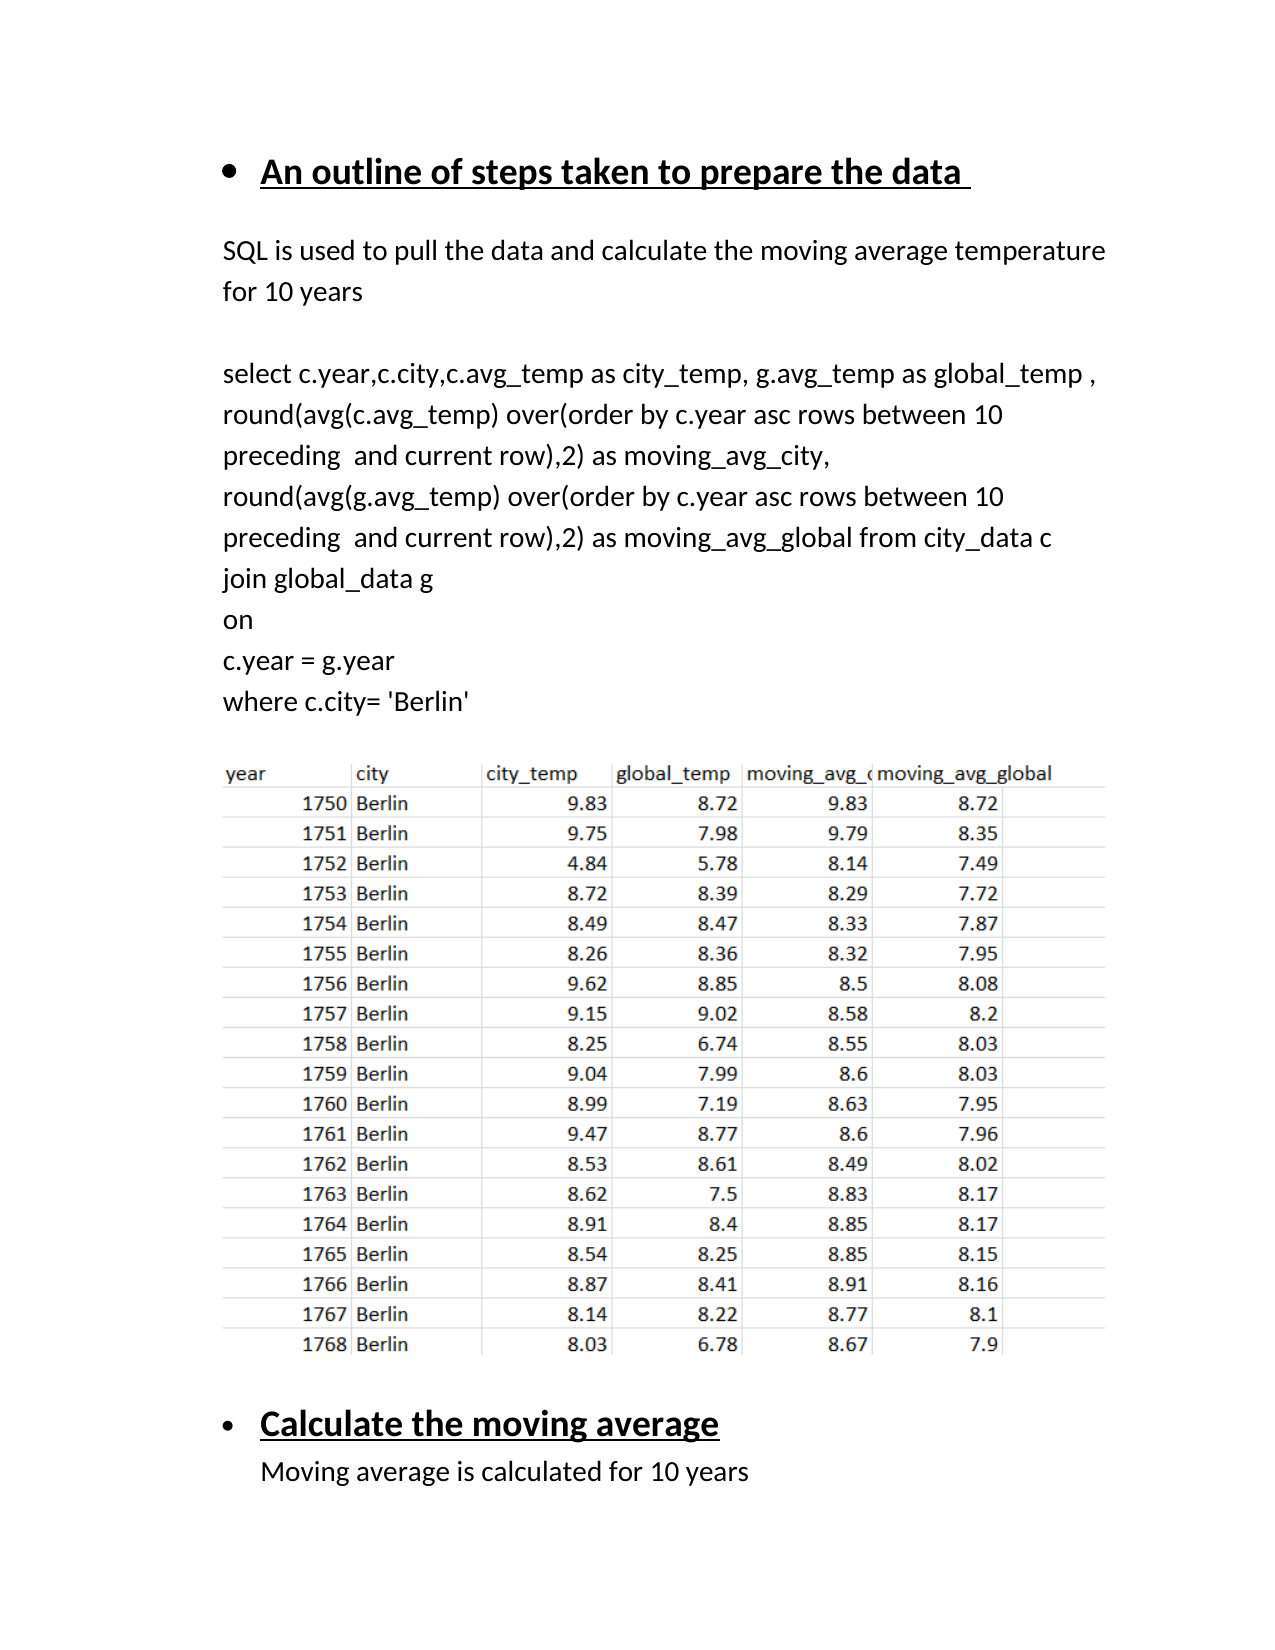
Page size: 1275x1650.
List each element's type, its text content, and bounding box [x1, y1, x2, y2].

list join global_data g [223, 560, 1127, 596]
list select c.year,c.city,c.avg_temp as city_temp, g.avg_temp as global_temp , [223, 355, 1127, 391]
picture [222, 764, 1106, 1355]
list c.year = g.year [223, 642, 1127, 677]
list on [223, 601, 1127, 637]
list Moving average is calculated for 10 years [260, 1453, 1127, 1488]
list An outline of steps taken to prepare the data [223, 148, 1127, 193]
list where c.city= 'Berlin' [223, 683, 1127, 718]
list SQL is used to pull the data and calculate the moving average temperature for 10 years [223, 232, 1127, 309]
list Calculate the moving average [223, 1400, 1127, 1446]
list round(avg(g.avg_temp) over(order by c.year asc rows between 10 preceding and current row),2) as moving_avg_global from city_data c [223, 478, 1127, 555]
list round(avg(c.avg_temp) over(order by c.year asc rows between 10 preceding and current row),2) as moving_avg_city, [223, 396, 1127, 473]
